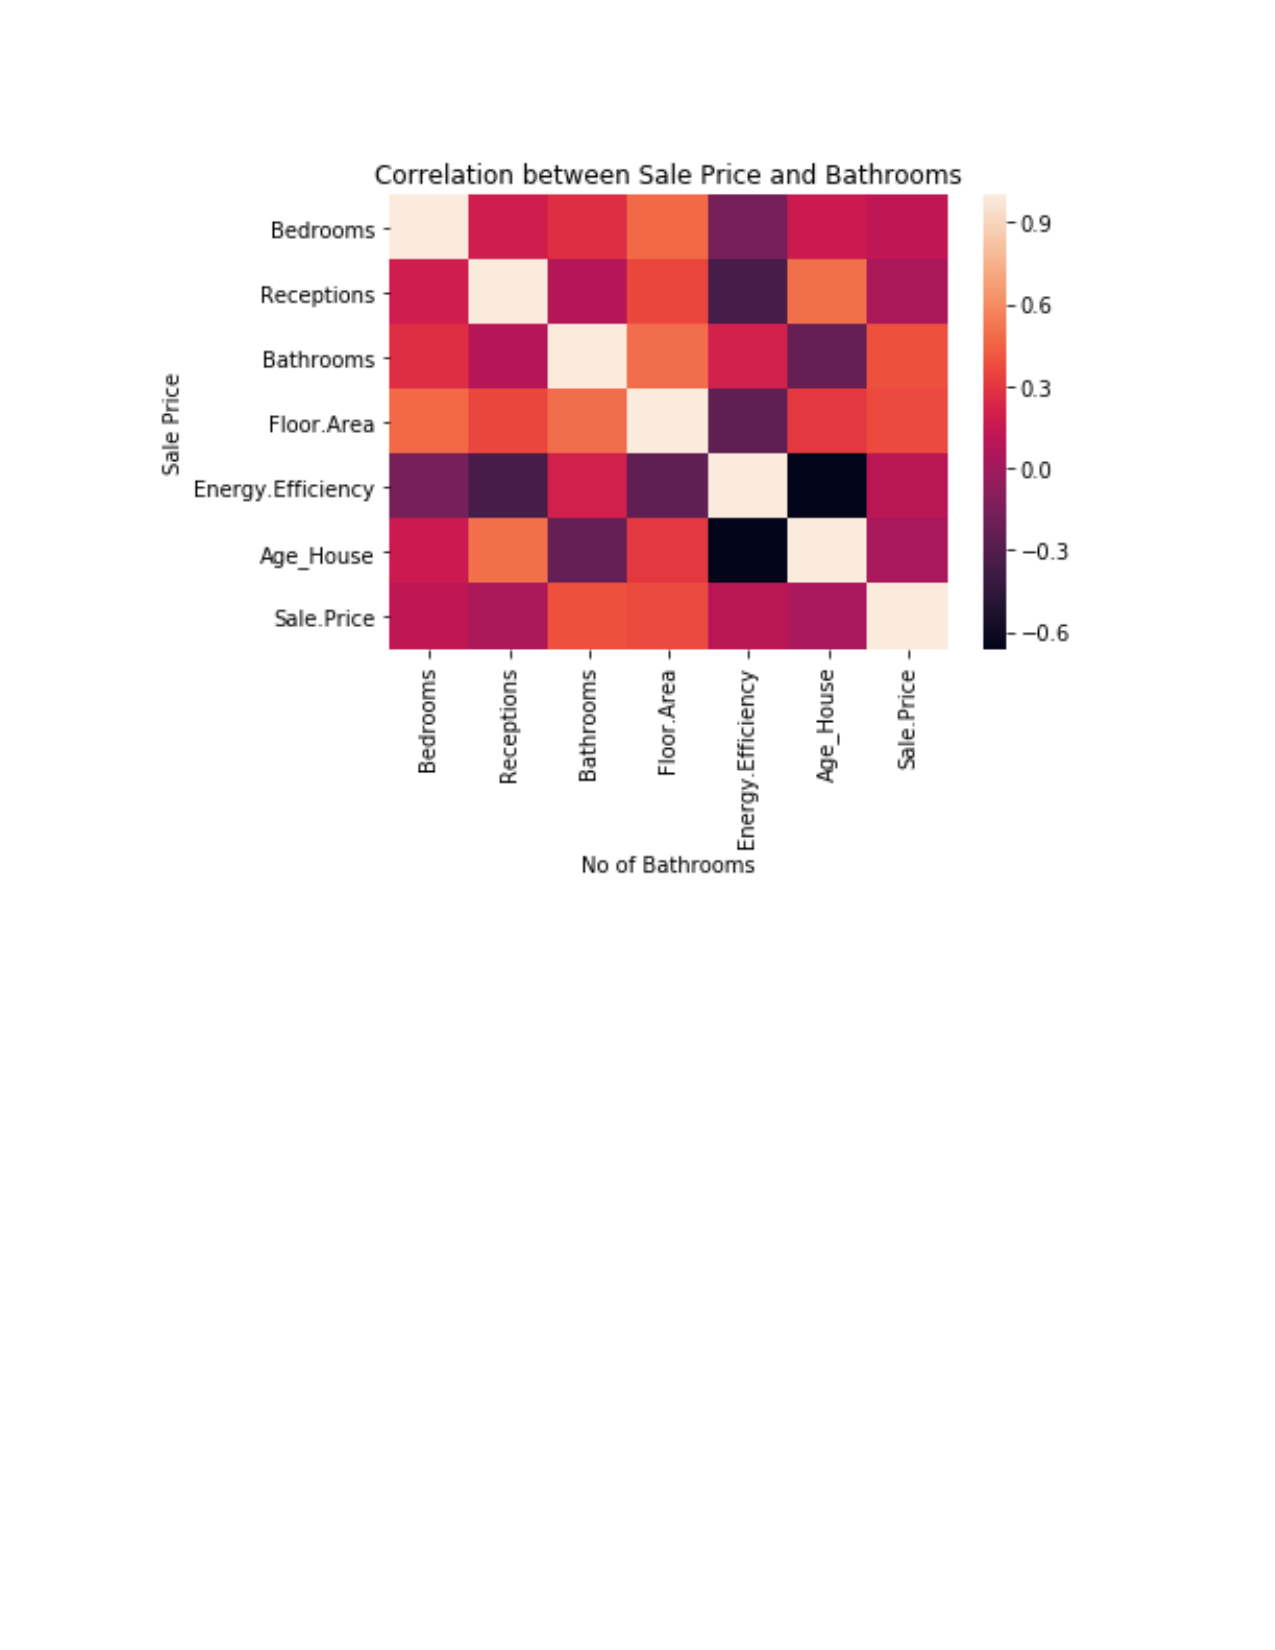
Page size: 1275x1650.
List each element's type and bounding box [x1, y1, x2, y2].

picture [150, 150, 1086, 890]
